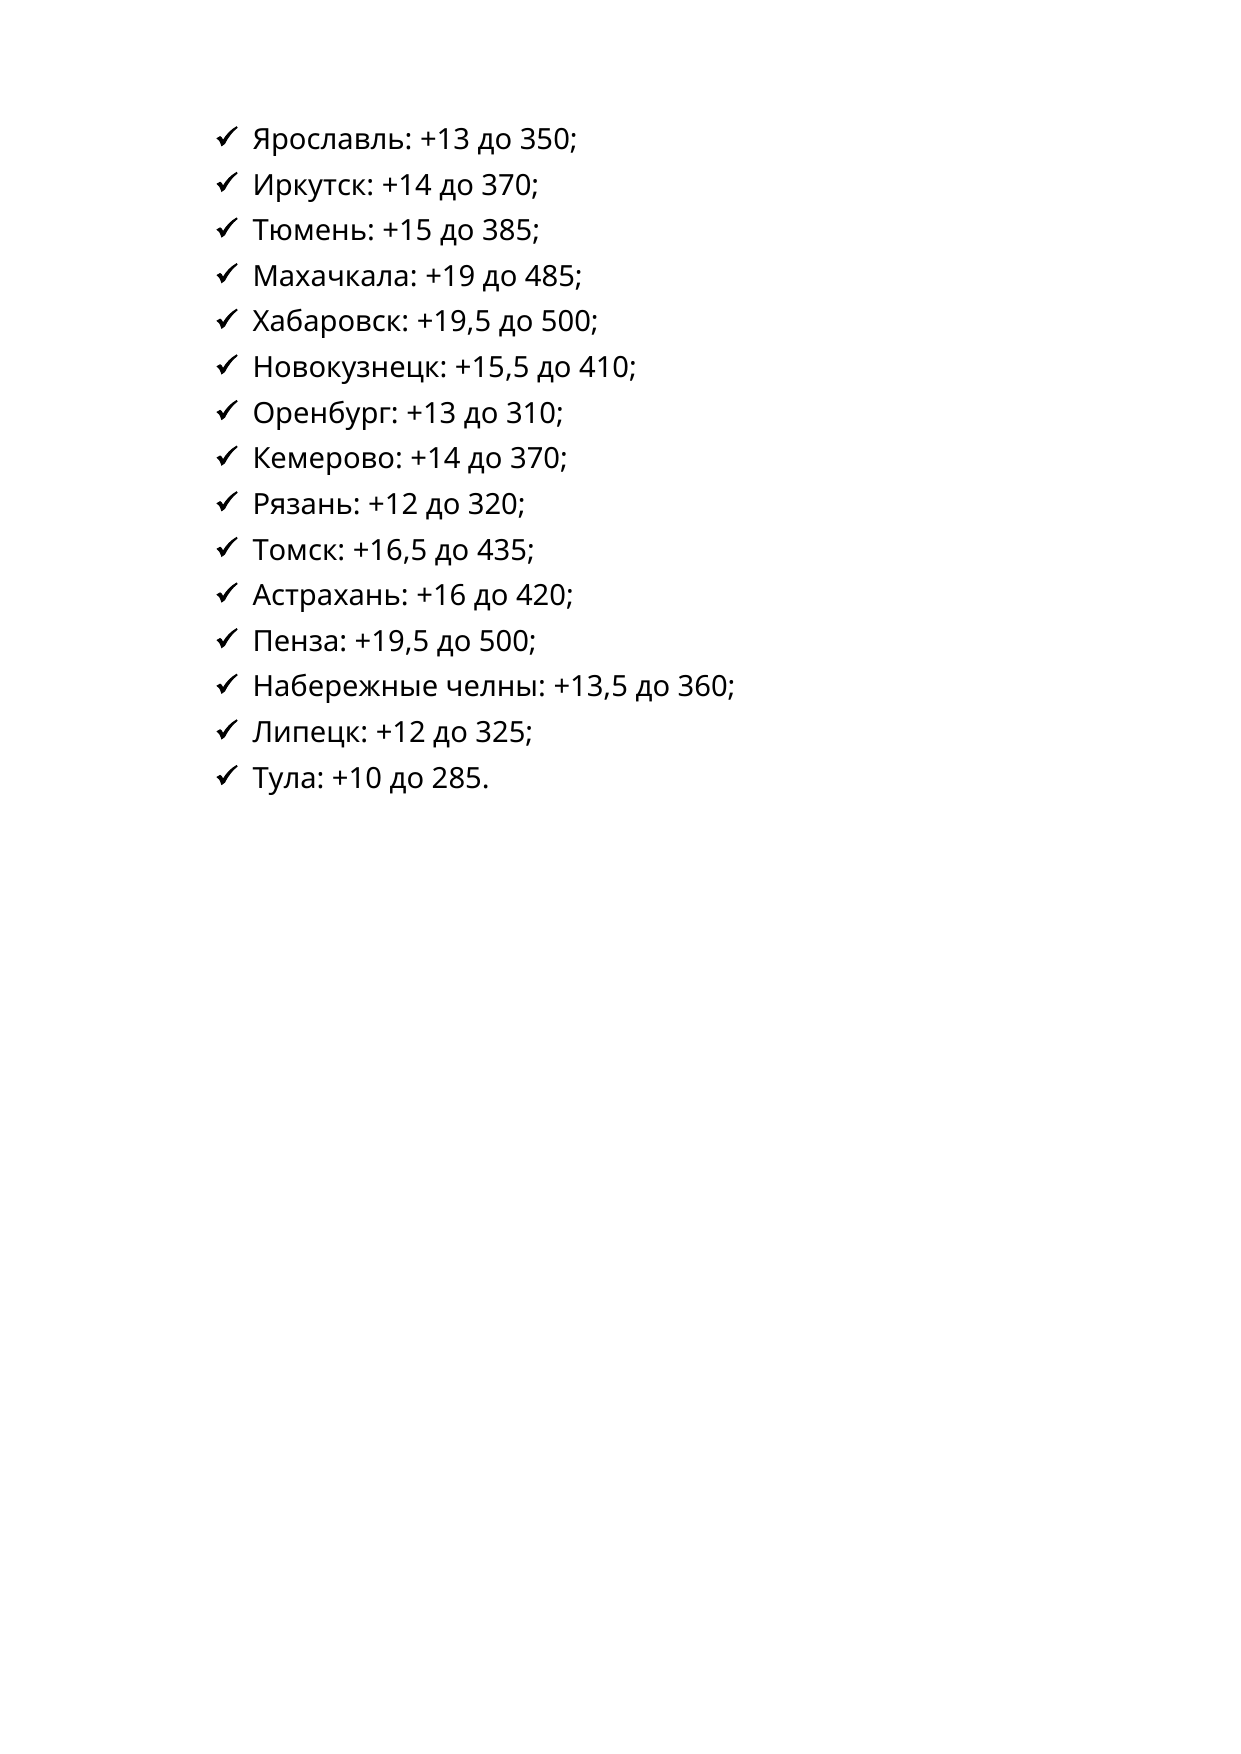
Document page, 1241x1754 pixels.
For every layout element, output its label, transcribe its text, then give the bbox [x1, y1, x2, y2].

list Липецк: +12 до 325; [215, 711, 1152, 751]
list Кемерово: +14 до 370; [215, 437, 1152, 477]
list Пенза: +19,5 до 500; [215, 620, 1152, 660]
list Иркутск: +14 до 370; [215, 164, 1152, 203]
list Махачкала: +19 до 485; [215, 255, 1152, 295]
list Ярославль: +13 до 350; [215, 118, 1152, 158]
list Хабаровск: +19,5 до 500; [215, 301, 1152, 340]
list Тюмень: +15 до 385; [215, 209, 1152, 249]
list Рязань: +12 до 320; [215, 483, 1152, 523]
list Астрахань: +16 до 420; [215, 574, 1152, 614]
list Оренбург: +13 до 310; [215, 392, 1152, 432]
list Тула: +10 до 285. [215, 757, 1152, 797]
list Томск: +16,5 до 435; [215, 529, 1152, 568]
list Набережные челны: +13,5 до 360; [215, 666, 1152, 705]
list Новокузнецк: +15,5 до 410; [215, 346, 1152, 386]
